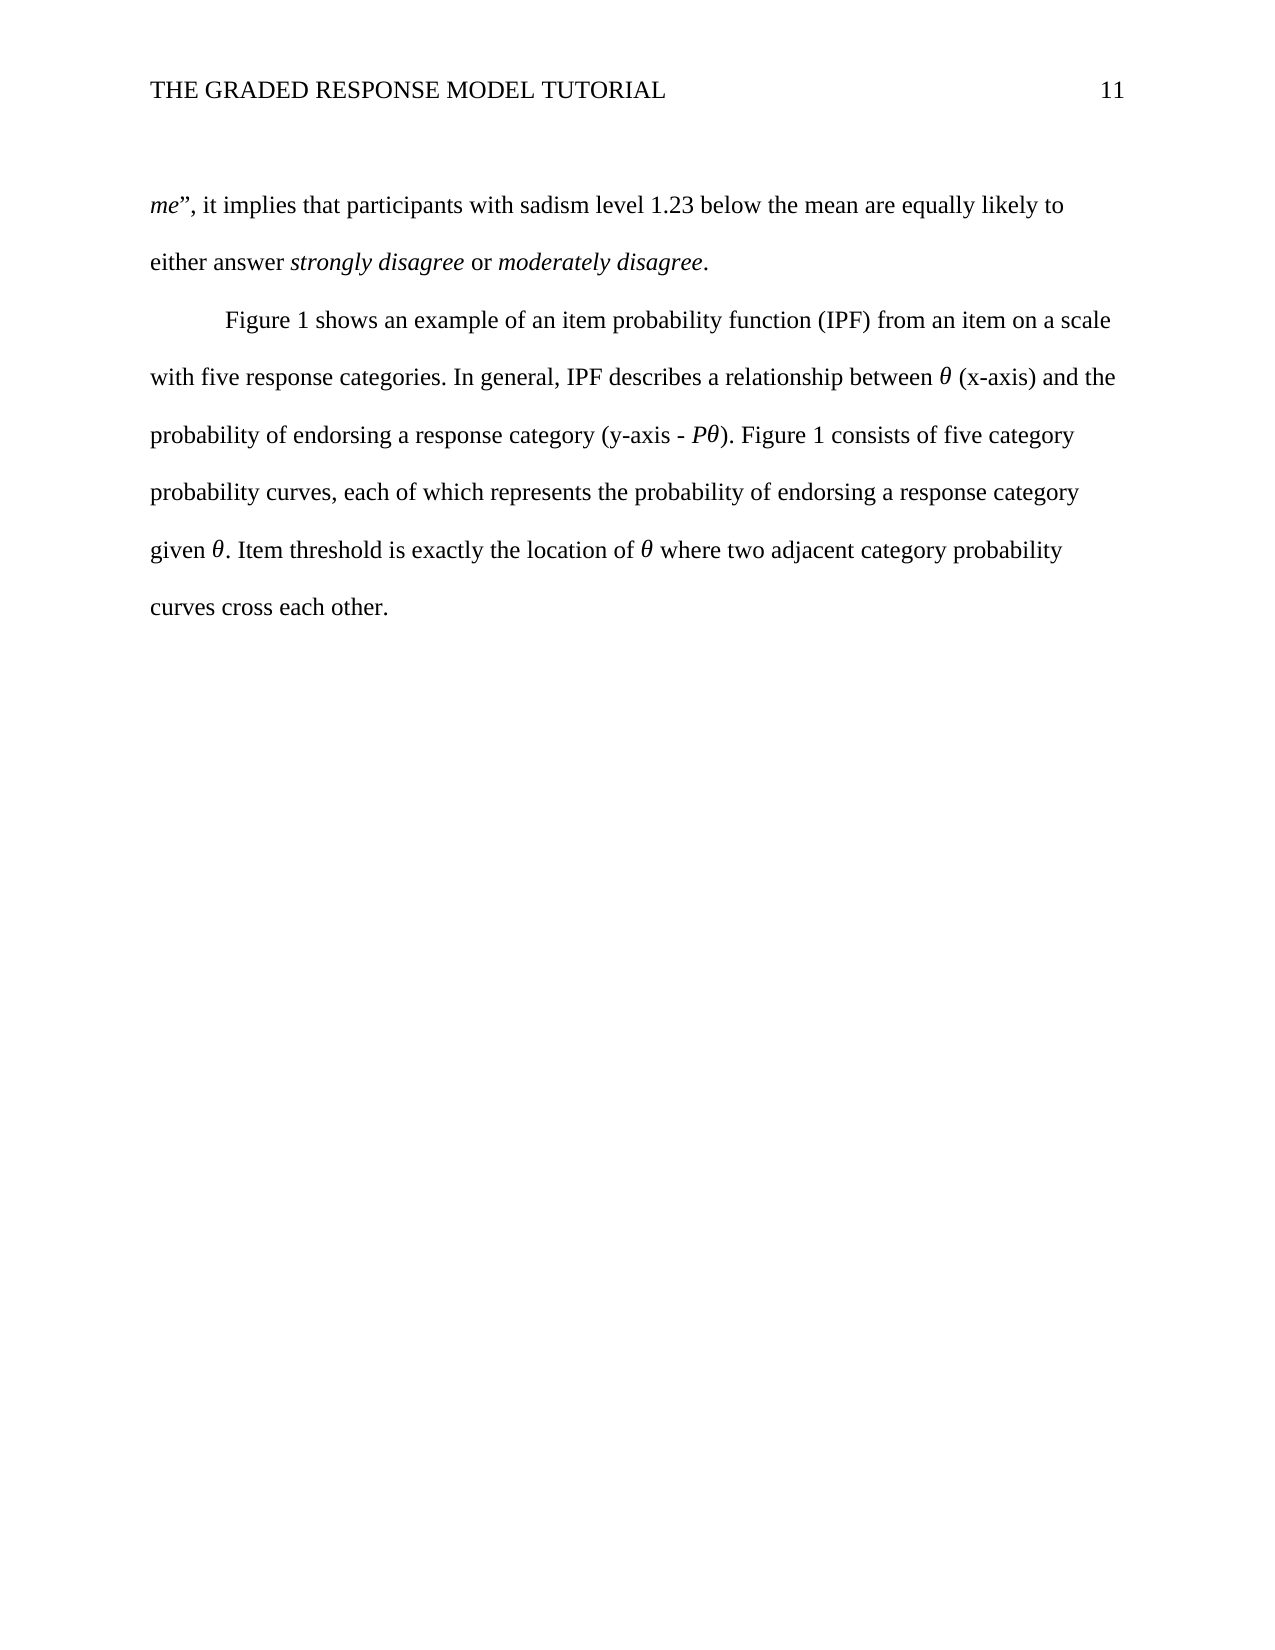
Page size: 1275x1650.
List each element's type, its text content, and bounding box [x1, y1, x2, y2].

text Figure 1 shows an example of an item probability function (IPF) from an item on a scale with five response categories. In general, IPF describes a relationship between (x-axis) and the probability of endorsing a response category (y-axis - P). Figure 1 consists of five category probability curves, each of which represents the probability of endorsing a response category given . Item threshold is exactly the location of where two adjacent category probability curves cross each other. [150, 305, 1125, 621]
